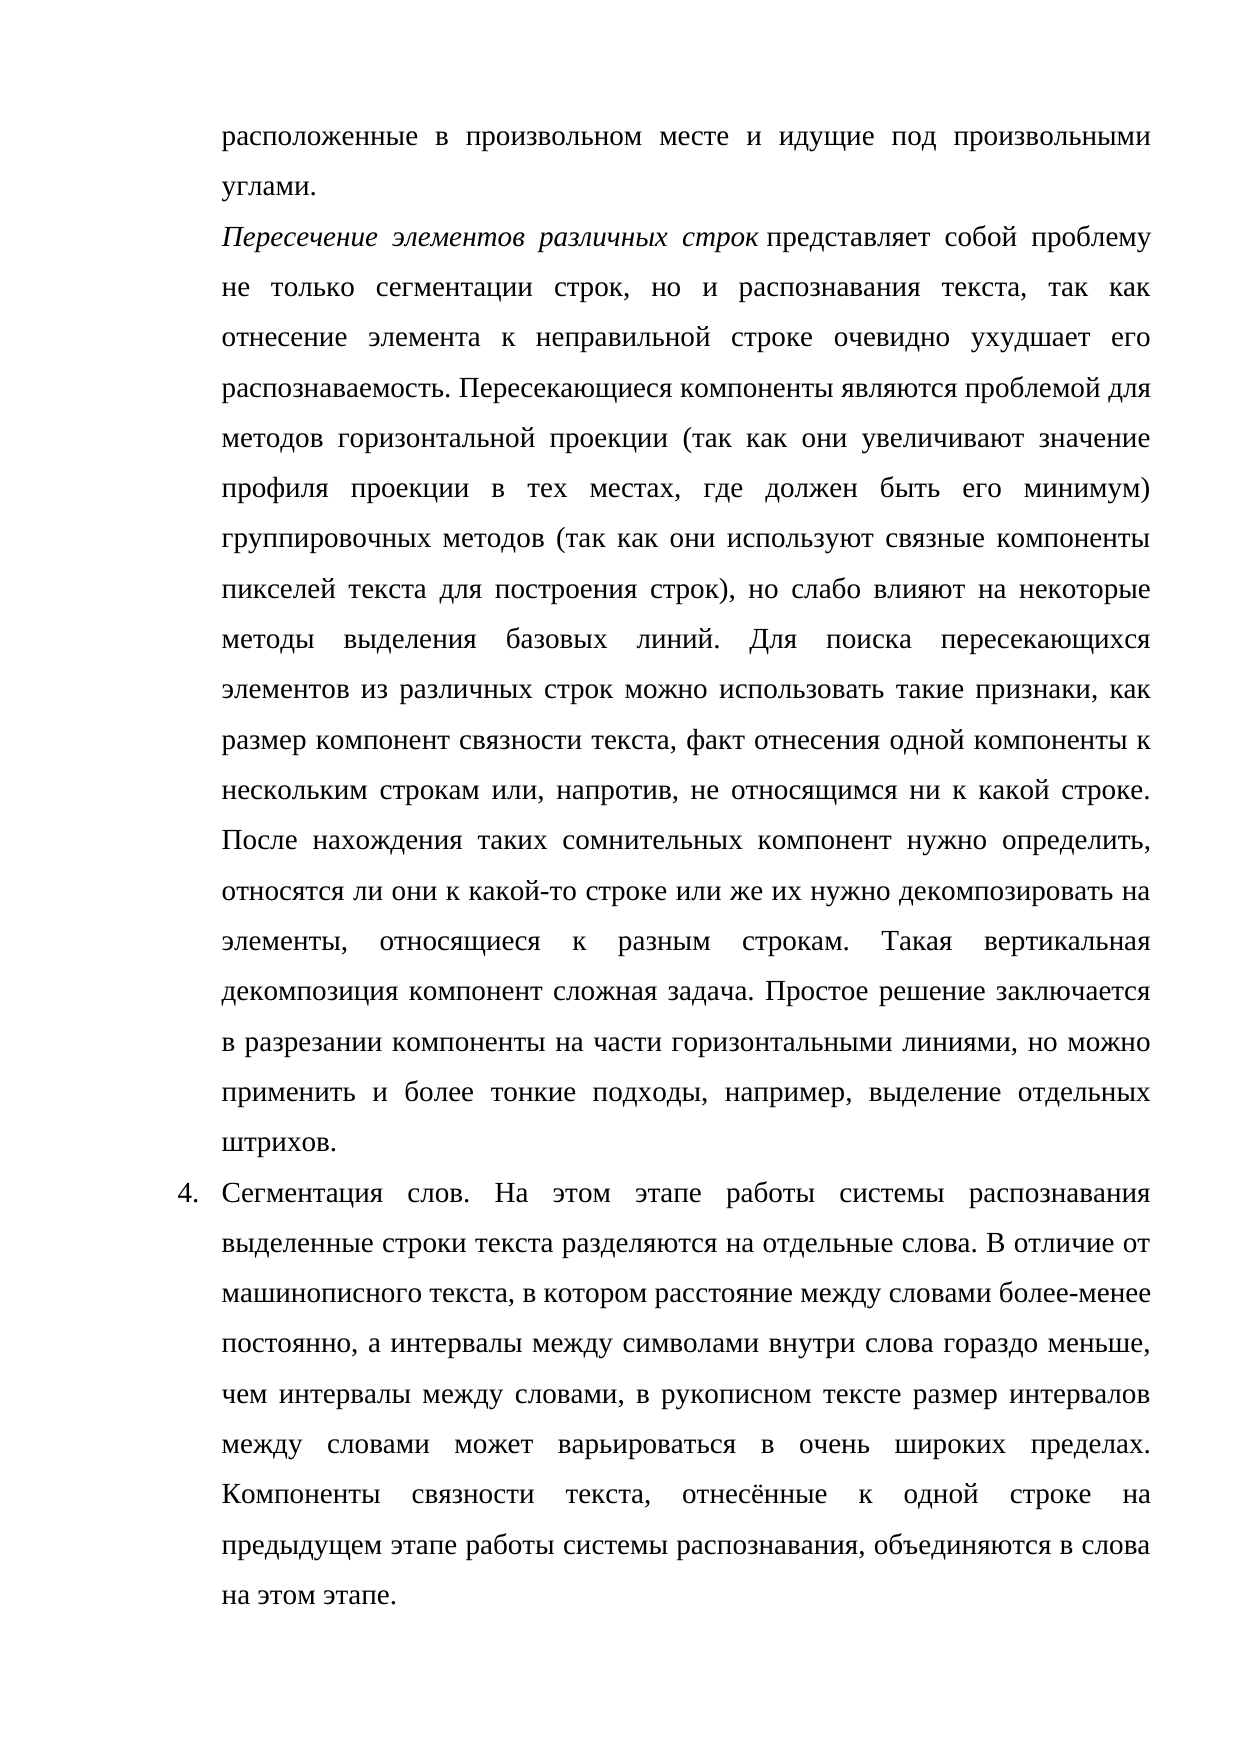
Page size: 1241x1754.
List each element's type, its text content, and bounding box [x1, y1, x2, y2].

text Пересечение элементов различных строк представляет собой проблему не только сегментации строк, но и распознавания текста, так как отнесение элемента к неправильной строке очевидно ухудшает его распознаваемость. Пересекающиеся компоненты являются проблемой для методов горизонтальной проекции (так как они увеличивают значение профиля проекции в тех местах, где должен быть его минимум) группировочных методов (так как они используют связные компоненты пикселей текста для построения строк), но слабо влияют на некоторые методы выделения базовых линий. Для поиска пересекающихся элементов из различных строк можно использовать такие признаки, как размер компонент связности текста, факт отнесения одной компоненты к нескольким строкам или, напротив, не относящимся ни к какой строке. После нахождения таких сомнительных компонент нужно определить, относятся ли они к какой-то строке или же их нужно декомпозировать на элементы, относящиеся к разным строкам. Такая вертикальная декомпозиция компонент сложная задача. Простое решение заключается в разрезании компоненты на части горизонтальными линиями, но можно применить и более тонкие подходы, например, выделение отдельных штрихов. [221, 219, 1152, 1158]
list Сегментация слов. На этом этапе работы системы распознавания выделенные строки текста разделяются на отдельные слова. В отличие от машинописного текста, в котором расстояние между словами более-менее постоянно, а интервалы между символами внутри слова гораздо меньше, чем интервалы между словами, в рукописном тексте размер интервалов между словами может варьироваться в очень широких пределах. Компоненты связности текста, отнесённые к одной строке на предыдущем этапе работы системы распознавания, объединяются в слова на этом этапе. [177, 1175, 1152, 1611]
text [221, 118, 1152, 202]
